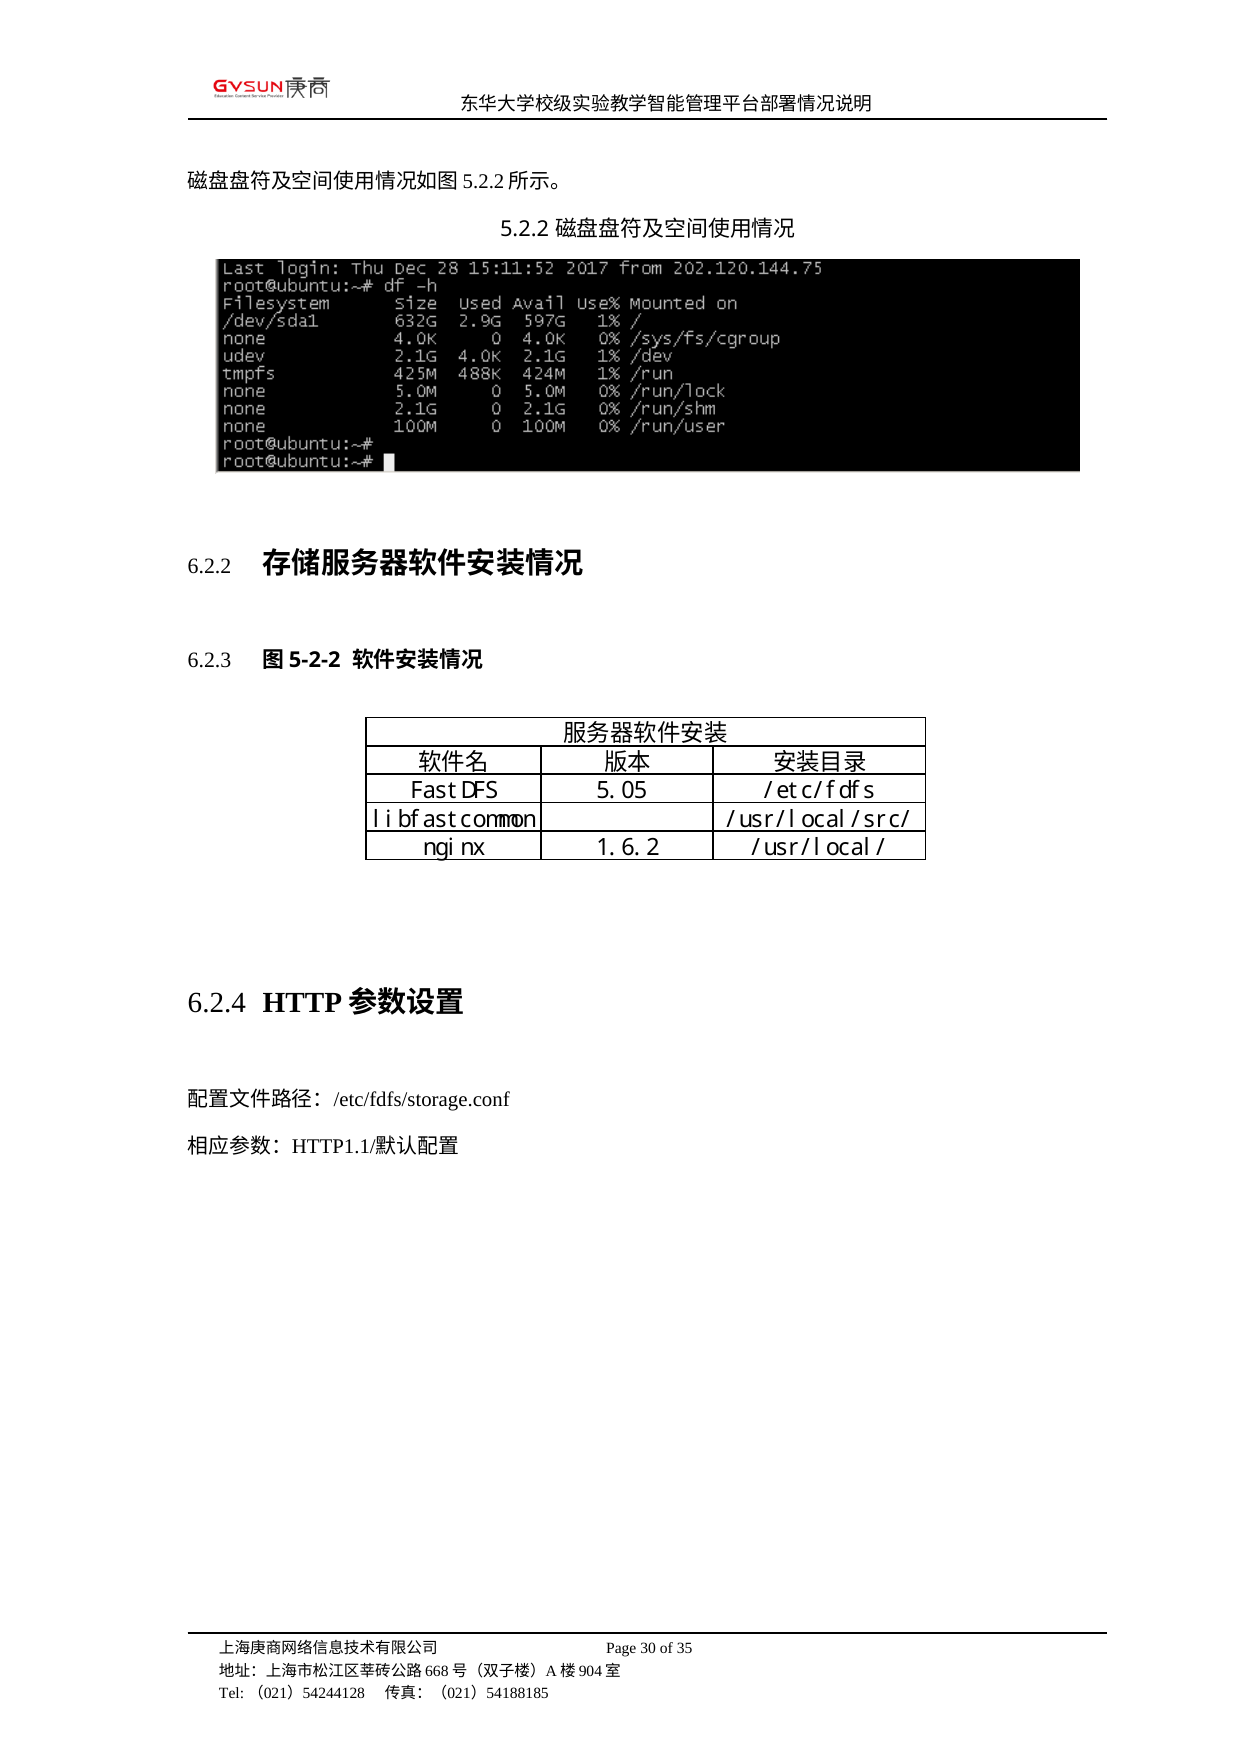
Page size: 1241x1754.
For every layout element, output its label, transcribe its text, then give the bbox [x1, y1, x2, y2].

subtitle 图5-2-2 软件安装情况 [187, 641, 1107, 674]
text 5.2.2 磁盘盘符及空间使用情况 [187, 211, 1107, 243]
picture [215, 259, 1080, 474]
text 配置文件路径：/etc/fdfs/storage.conf [187, 1081, 1107, 1113]
subtitle 存储服务器软件安装情况 [187, 528, 1107, 593]
picture [198, 56, 339, 118]
subtitle HTTP参数设置 [187, 967, 1107, 1032]
text 磁盘盘符及空间使用情况如图5.2.2所示。 [187, 163, 1107, 196]
text 相应参数：HTTP1.1/默认配置 [187, 1128, 1107, 1161]
